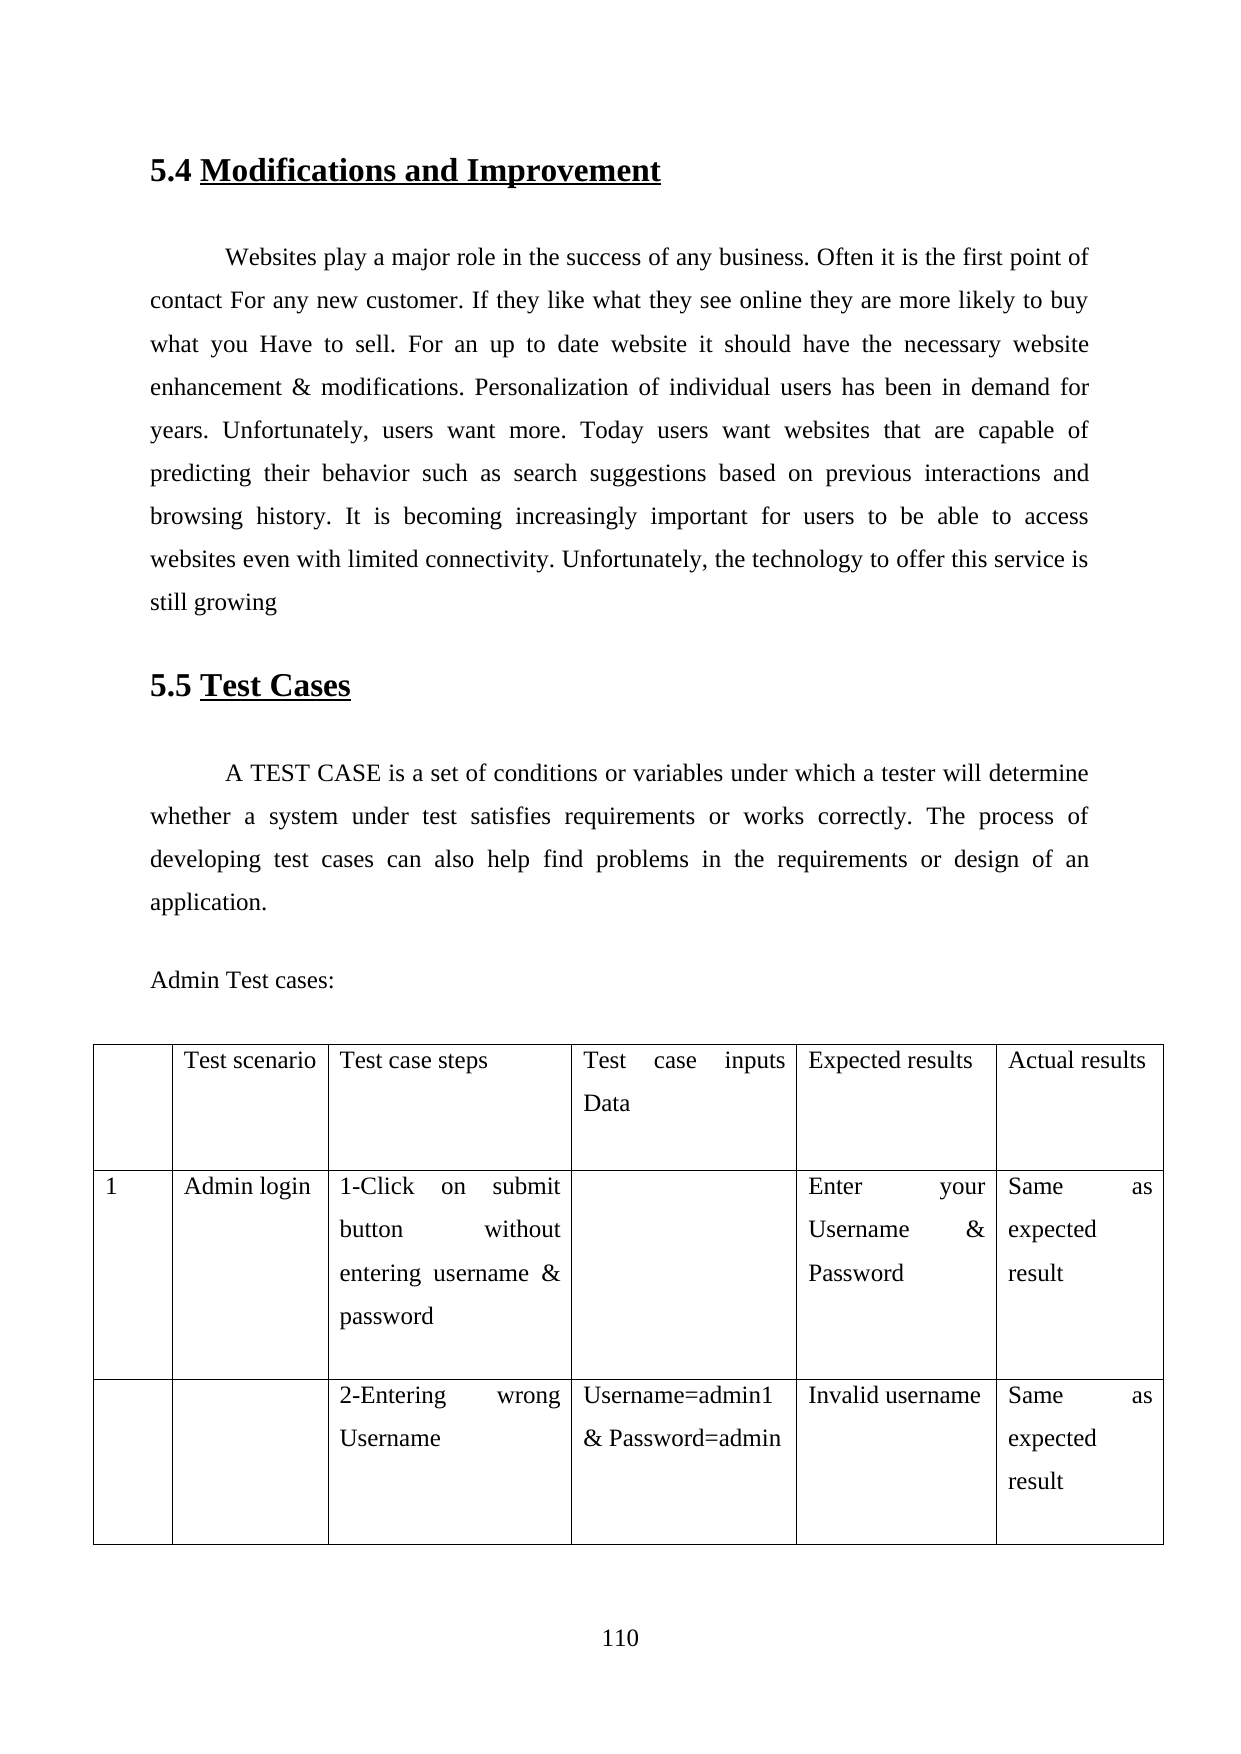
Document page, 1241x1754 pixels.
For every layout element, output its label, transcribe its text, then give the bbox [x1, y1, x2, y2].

table_header Expected results [797, 1045, 996, 1170]
table_cell Enter your Username & Password [797, 1171, 996, 1379]
table_cell Username=admin1 & Password=admin [572, 1380, 796, 1544]
table_cell [173, 1380, 328, 1544]
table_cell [997, 1380, 1163, 1544]
table_header Test scenario [173, 1045, 328, 1170]
table_cell 1-Click on submit button without entering username & password [329, 1171, 571, 1379]
table_cell Invalid username [797, 1380, 996, 1544]
table_header Actual results [997, 1045, 1163, 1170]
text Admin Test cases: [150, 966, 1090, 994]
table_cell Admin login [173, 1171, 328, 1379]
text 5.5 Test Cases [150, 666, 1090, 704]
text A TEST CASE is a set of conditions or variables under which a tester will determine whether a system under test satisfies requirements or works correctly. The process of developing test cases can also help find problems in the requirements or design of an application. [150, 758, 1090, 916]
text Websites play a major role in the success of any business. Often it is the first point of contact For any new customer. If they like what they see online they are more likely to buy what you Have to sell. For an up to date website it should have the necessary website enhancement & modifications. Personalization of individual users has been in demand for years. Unfortunately, users want more. Today users want websites that are capable of predicting their behavior such as search suggestions based on previous interactions and browsing history. It is becoming increasingly important for users to be able to access websites even with limited connectivity. Unfortunately, the technology to offer this service is still growing [150, 242, 1090, 616]
table_cell [572, 1171, 796, 1379]
table_header Test case inputs Data [572, 1045, 796, 1170]
table_cell Same as expected result [997, 1171, 1163, 1379]
table_cell [94, 1380, 172, 1544]
table_header Test case steps [329, 1045, 571, 1170]
text 5.4 Modifications and Improvement [150, 150, 1090, 188]
table_cell 1 [94, 1171, 172, 1379]
table_cell 2-Entering wrong Username [329, 1380, 571, 1544]
table_header [94, 1045, 172, 1170]
